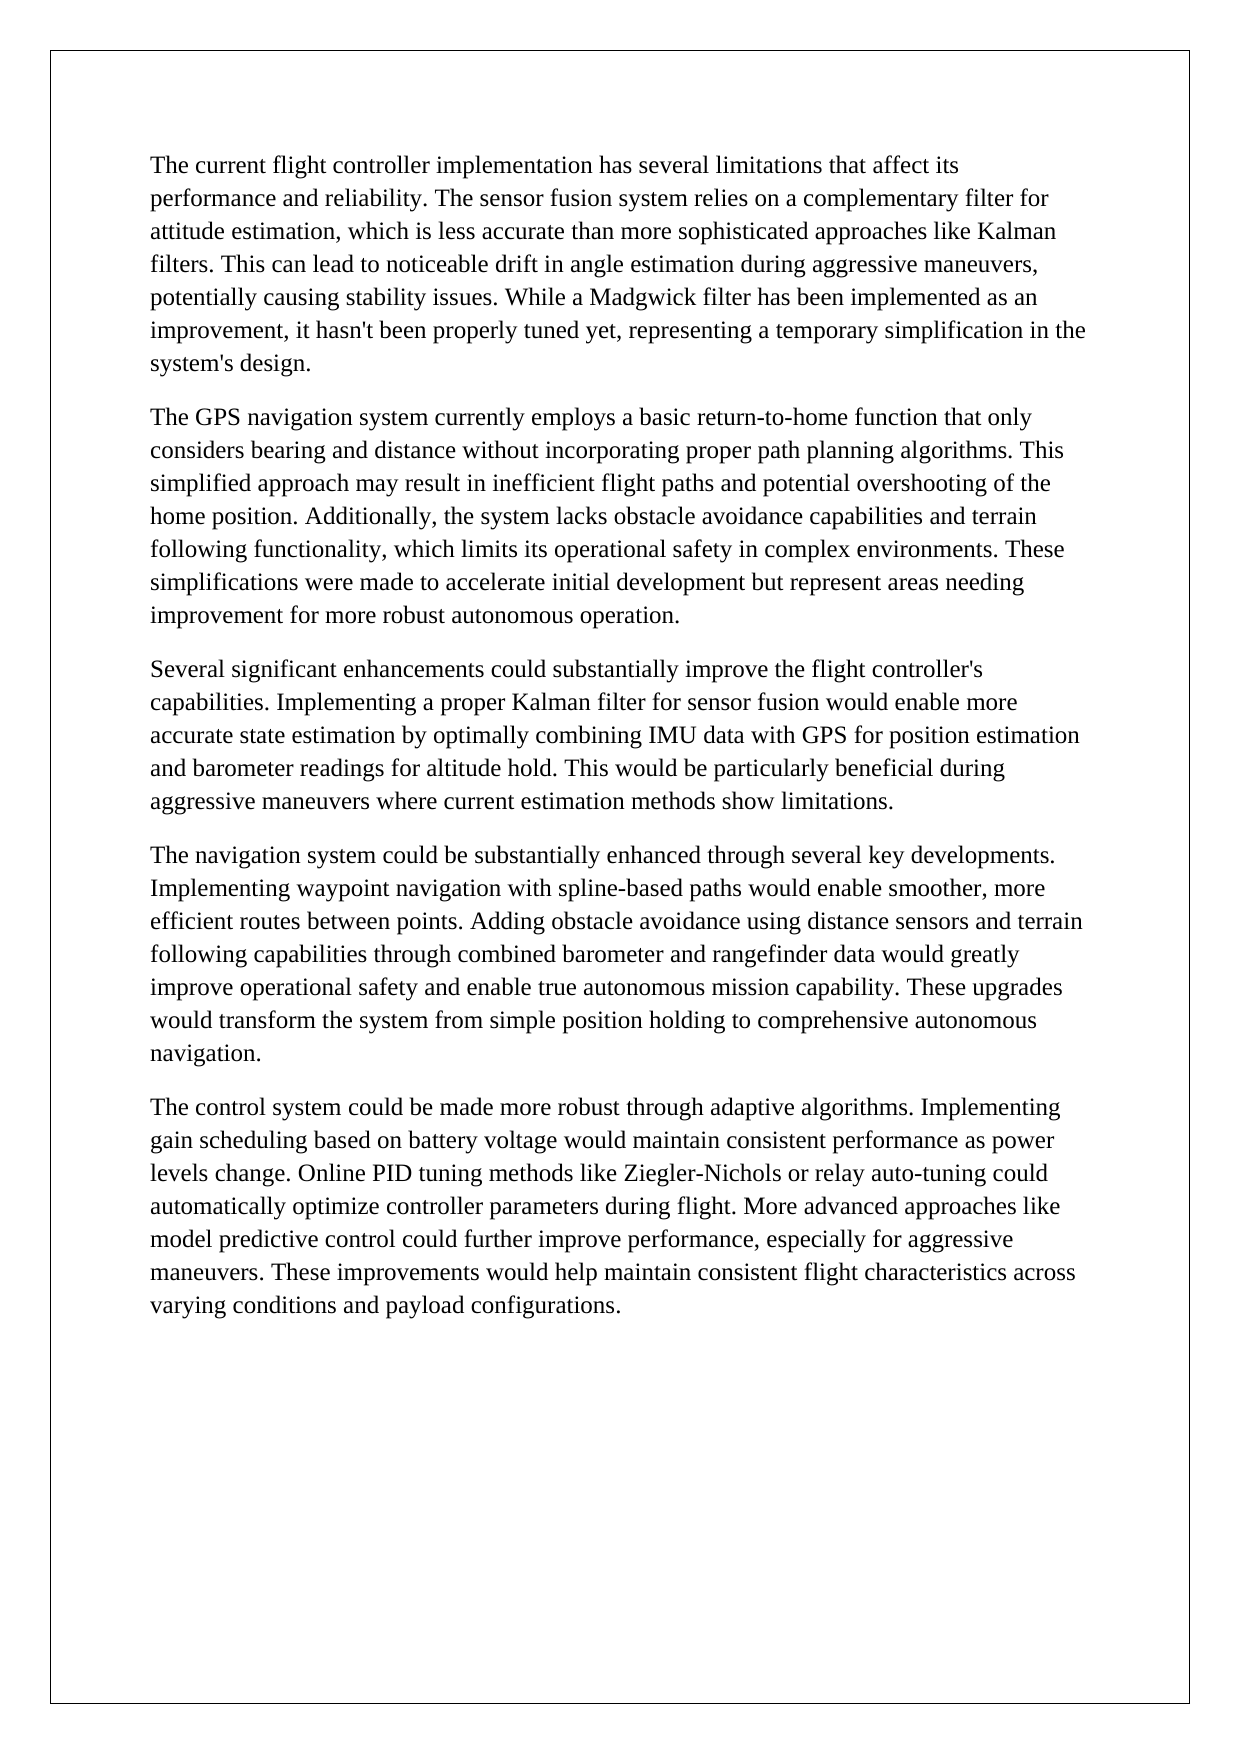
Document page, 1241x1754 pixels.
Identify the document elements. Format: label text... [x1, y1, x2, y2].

text The current flight controller implementation has several limitations that affect its performance and reliability. The sensor fusion system relies on a complementary filter for attitude estimation, which is less accurate than more sophisticated approaches like Kalman filters. This can lead to noticeable drift in angle estimation during aggressive maneuvers, potentially causing stability issues. While a Madgwick filter has been implemented as an improvement, it hasn't been properly tuned yet, representing a temporary simplification in the system's design. [150, 150, 1090, 377]
text Several significant enhancements could substantially improve the flight controller's capabilities. Implementing a proper Kalman filter for sensor fusion would enable more accurate state estimation by optimally combining IMU data with GPS for position estimation and barometer readings for altitude hold. This would be particularly beneficial during aggressive maneuvers where current estimation methods show limitations. [150, 654, 1090, 815]
text The GPS navigation system currently employs a basic return-to-home function that only considers bearing and distance without incorporating proper path planning algorithms. This simplified approach may result in inefficient flight paths and potential overshooting of the home position. Additionally, the system lacks obstacle avoidance capabilities and terrain following functionality, which limits its operational safety in complex environments. These simplifications were made to accelerate initial development but represent areas needing improvement for more robust autonomous operation. [150, 402, 1090, 629]
text The control system could be made more robust through adaptive algorithms. Implementing gain scheduling based on battery voltage would maintain consistent performance as power levels change. Online PID tuning methods like Ziegler-Nichols or relay auto-tuning could automatically optimize controller parameters during flight. More advanced approaches like model predictive control could further improve performance, especially for aggressive maneuvers. These improvements would help maintain consistent flight characteristics across varying conditions and payload configurations. [150, 1092, 1090, 1319]
text The navigation system could be substantially enhanced through several key developments. Implementing waypoint navigation with spline-based paths would enable smoother, more efficient routes between points. Adding obstacle avoidance using distance sensors and terrain following capabilities through combined barometer and rangefinder data would greatly improve operational safety and enable true autonomous mission capability. These upgrades would transform the system from simple position holding to comprehensive autonomous navigation. [150, 840, 1090, 1067]
